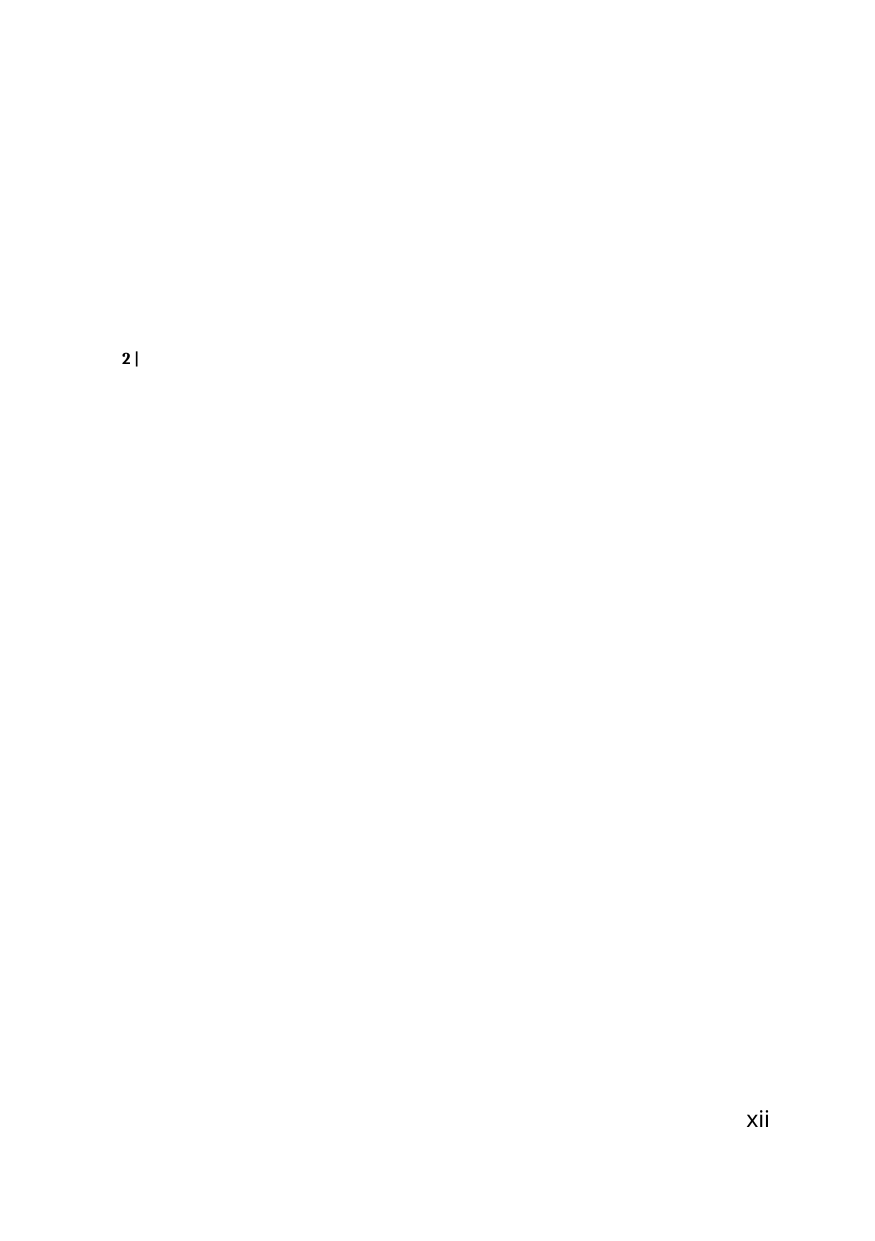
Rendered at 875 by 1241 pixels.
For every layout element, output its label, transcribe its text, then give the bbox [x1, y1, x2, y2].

text 2 | [122, 350, 770, 369]
